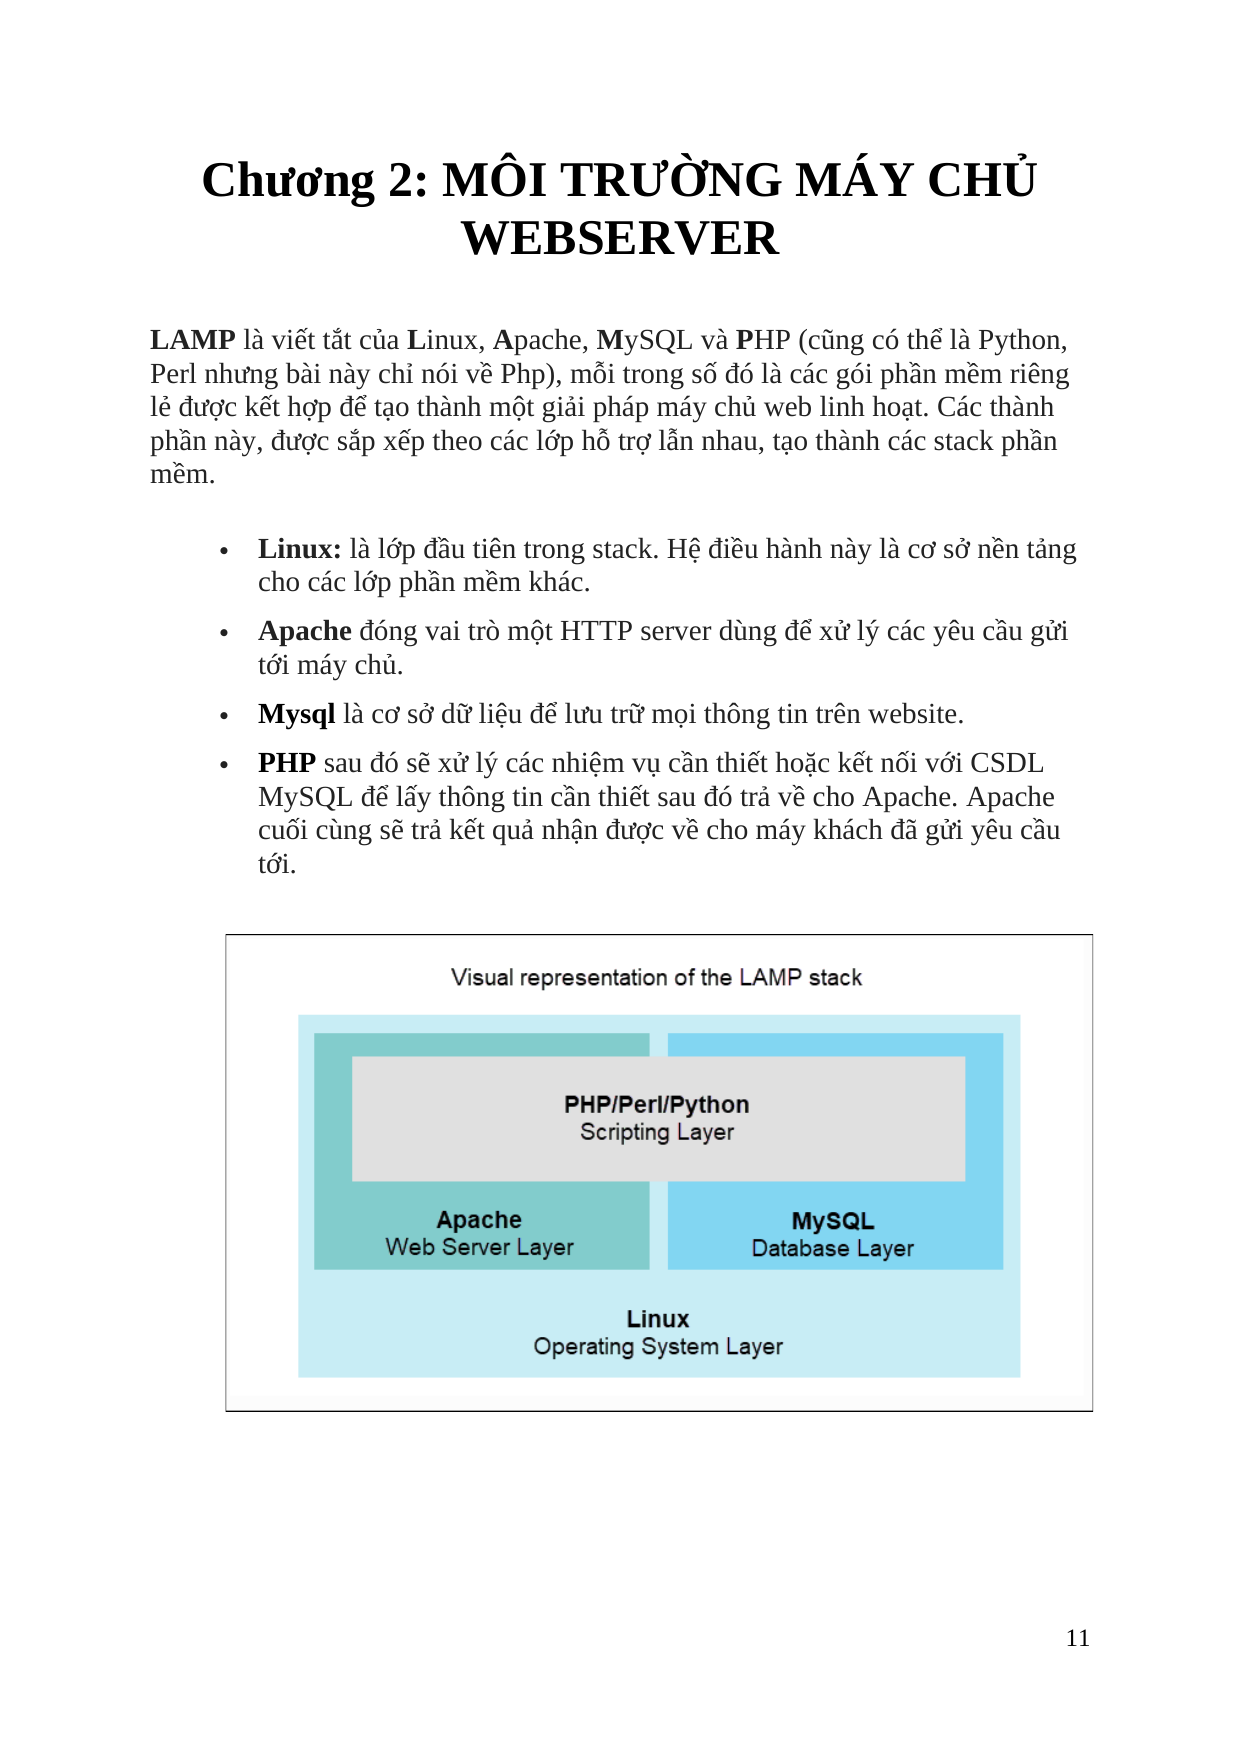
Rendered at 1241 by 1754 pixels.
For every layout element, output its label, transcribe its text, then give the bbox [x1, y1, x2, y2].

picture [225, 934, 1094, 1412]
list Mysql là cơ sở dữ liệu để lưu trữ mọi thông tin trên website. [220, 696, 1090, 730]
list Apache đóng vai trò một HTTP server dùng để xử lý các yêu cầu gửi tới máy chủ. [220, 613, 1090, 681]
text LAMP là viết tắt của Linux, Apache, MySQL và PHP (cũng có thể là Python, Perl nhưng bài này chỉ nói về Php), mỗi trong số đó là các gói phần mềm riêng lẻ được kết hợp để tạo thành một giải pháp máy chủ web linh hoạt. Các thành phần này, được sắp xếp theo các lớp hỗ trợ lẫn nhau, tạo thành các stack phần mềm. [150, 322, 1090, 490]
list Linux: là lớp đầu tiên trong stack. Hệ điều hành này là cơ sở nền tảng cho các lớp phần mềm khác. [220, 531, 1090, 598]
subtitle Chương 2: MÔI TRƯỜNG MÁY CHỦ WEBSERVER [150, 150, 1090, 265]
list PHP sau đó sẽ xử lý các nhiệm vụ cần thiết hoặc kết nối với CSDL MySQL để lấy thông tin cần thiết sau đó trả về cho Apache. Apache cuối cùng sẽ trả kết quả nhận được về cho máy khách đã gửi yêu cầu tới. [220, 745, 1090, 879]
